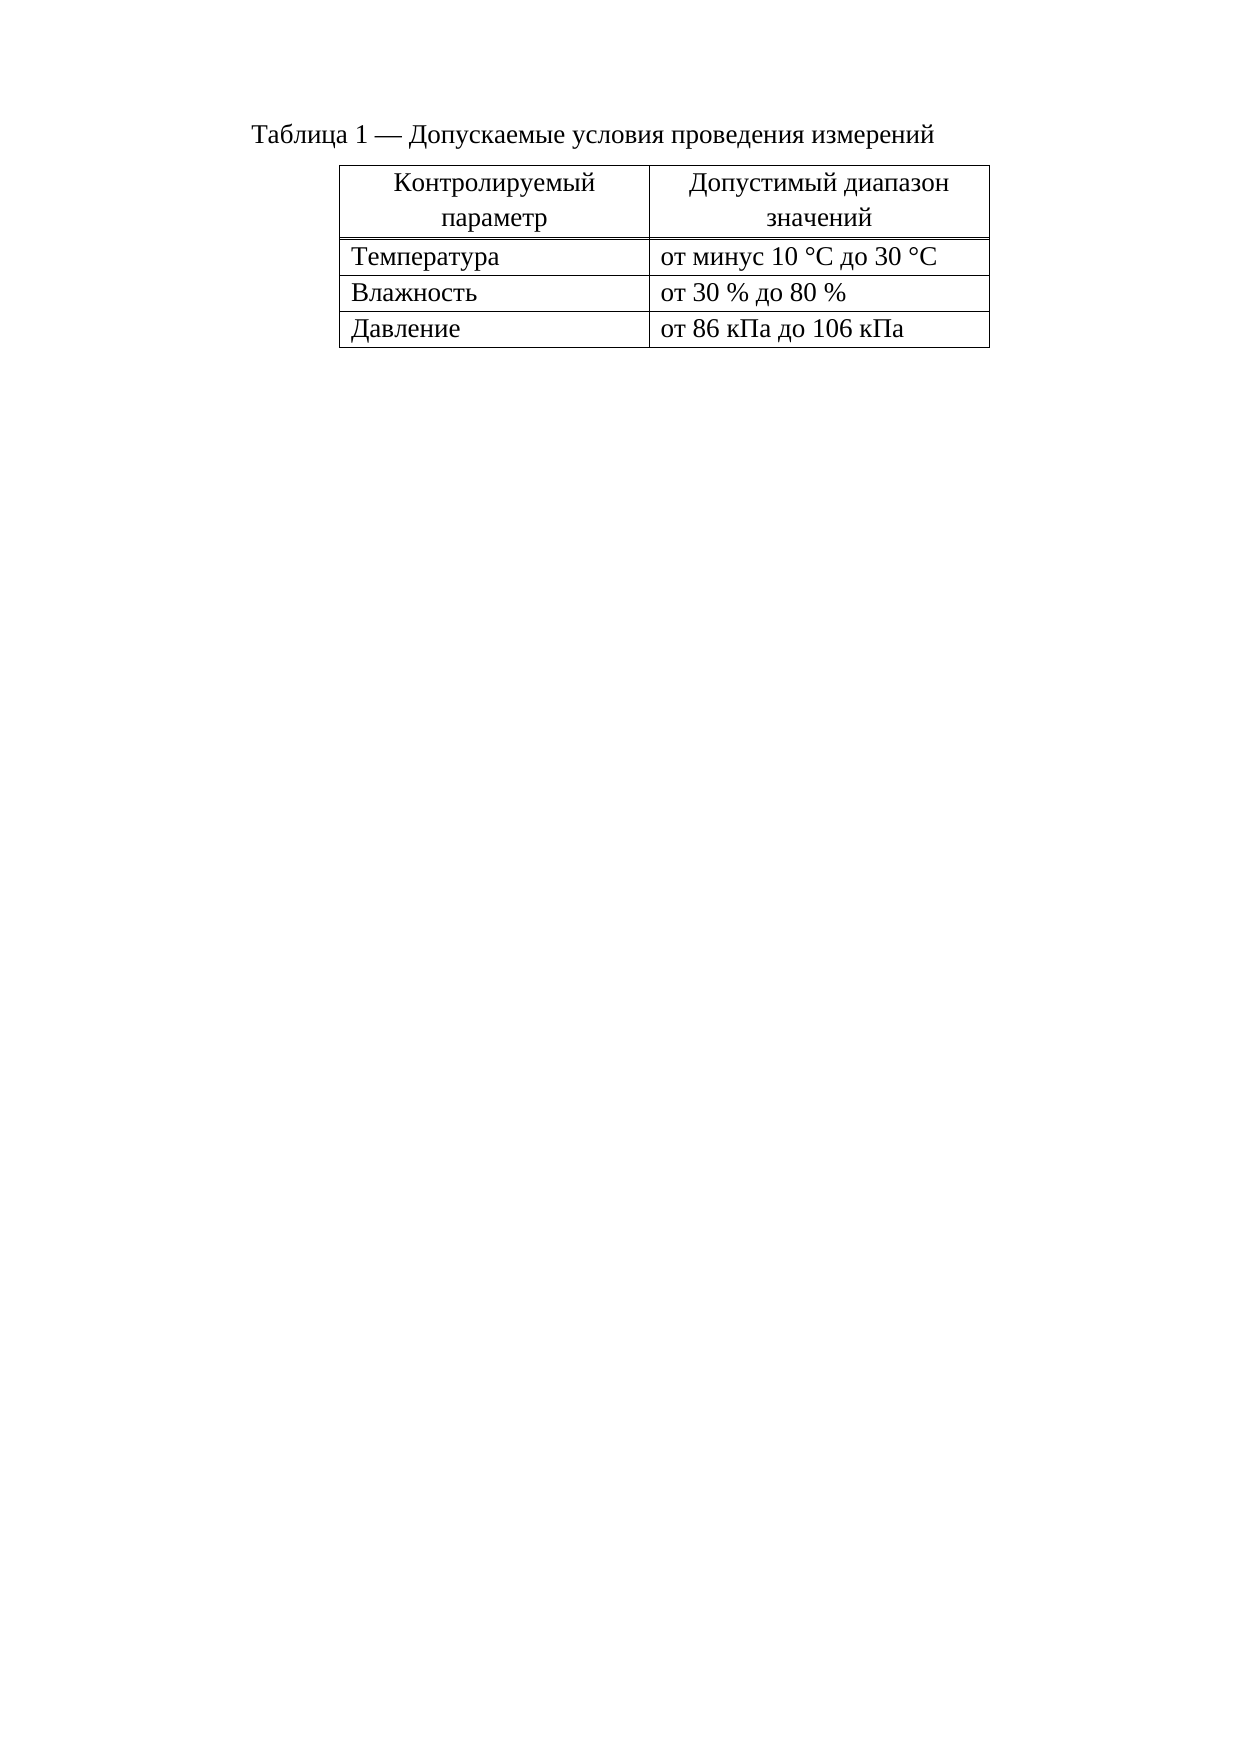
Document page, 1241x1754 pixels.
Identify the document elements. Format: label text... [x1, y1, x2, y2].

table_cell от 30 % до 80 % [650, 276, 989, 311]
table_header Контролируемый параметр [340, 166, 649, 237]
text Таблица 1 — Допускаемые условия проведения измерений [177, 118, 1152, 149]
table_header Допустимый диапазон значений [650, 166, 989, 237]
table_cell Влажность [340, 276, 649, 311]
table_cell Температура [340, 240, 649, 275]
table_cell Давление [340, 312, 649, 347]
table_cell от минус 10 °С до 30 °С [650, 240, 989, 275]
table_cell от 86 кПа до 106 кПа [650, 312, 989, 347]
